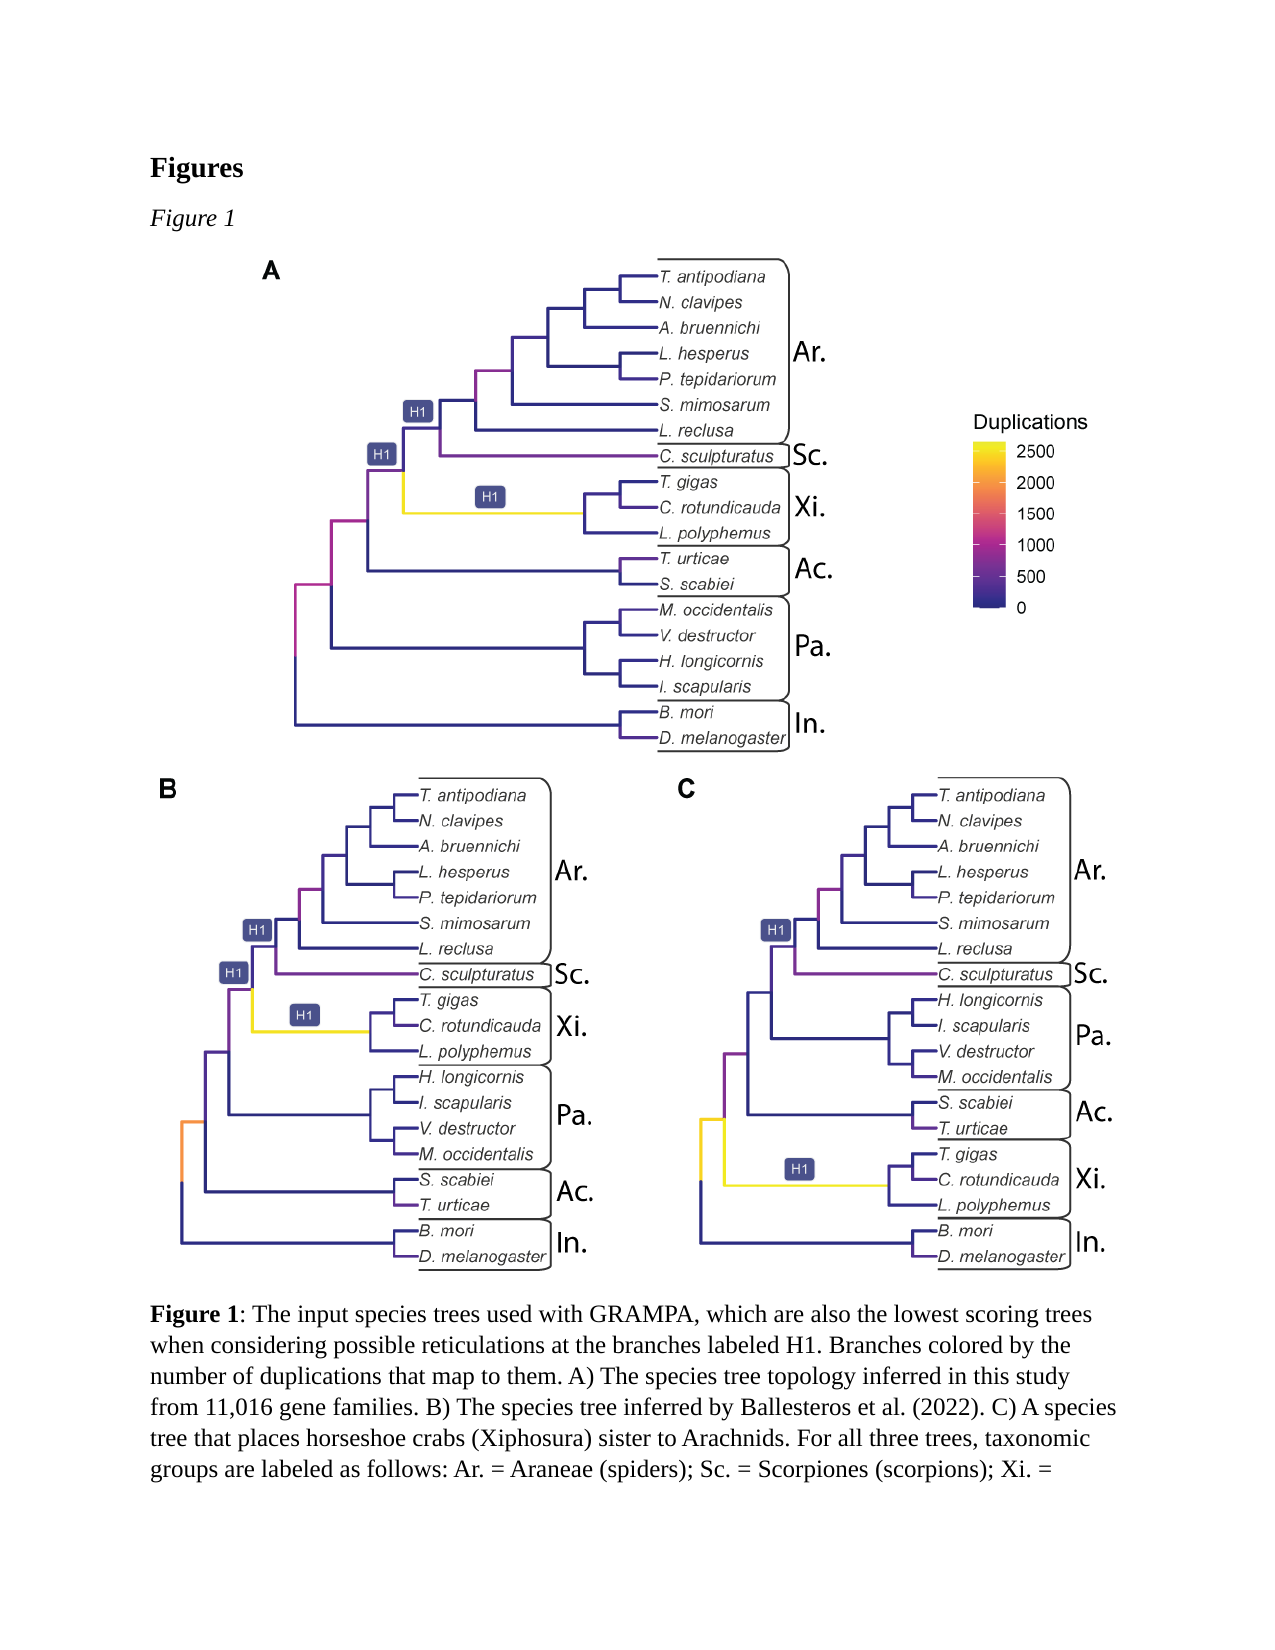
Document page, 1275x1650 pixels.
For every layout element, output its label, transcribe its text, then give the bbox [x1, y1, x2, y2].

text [150, 1299, 1125, 1483]
subtitle Figure 1 [150, 203, 1125, 232]
subtitle Figures [150, 150, 1125, 183]
picture [150, 250, 1125, 1281]
